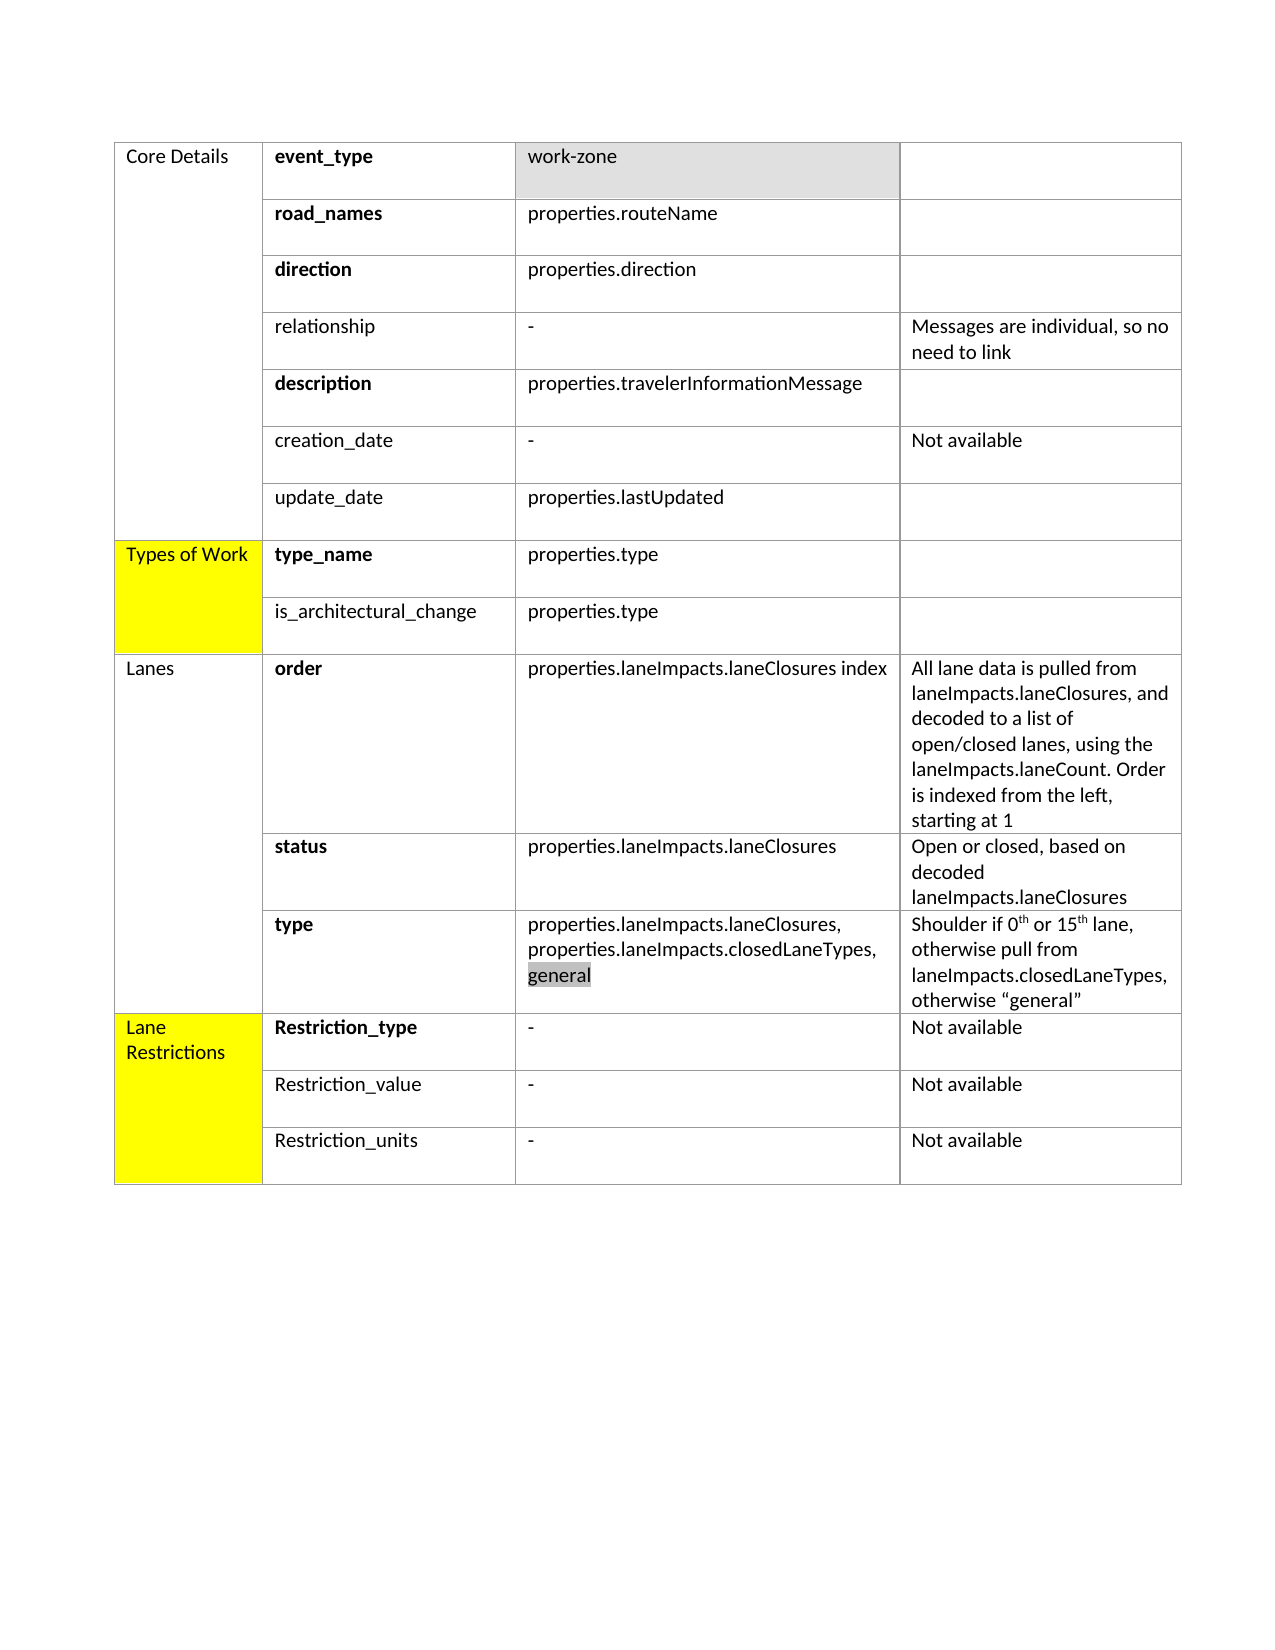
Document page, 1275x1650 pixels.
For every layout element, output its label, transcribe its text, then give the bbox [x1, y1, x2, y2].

table_cell event_type [263, 143, 515, 198]
table_cell Not available [901, 1014, 1181, 1070]
table_cell [901, 370, 1181, 426]
table_cell properties.routeName [516, 200, 899, 255]
table_cell [901, 200, 1181, 255]
table_cell description [263, 370, 515, 426]
table_cell Not available [901, 1071, 1181, 1127]
table_cell Not available [901, 1128, 1181, 1183]
table_cell properties.laneImpacts.laneClosures index [516, 655, 899, 833]
table_cell order [263, 655, 515, 833]
table_cell Restriction_units [263, 1128, 515, 1183]
table_cell properties.laneImpacts.laneClosures, properties.laneImpacts.closedLaneTypes, general [516, 911, 899, 1013]
table_cell Messages are individual, so no need to link [901, 313, 1181, 369]
table_cell properties.travelerInformationMessage [516, 370, 899, 426]
table_cell - [516, 427, 899, 483]
table_cell [901, 256, 1181, 312]
table_cell [901, 541, 1181, 597]
table_cell All lane data is pulled from laneImpacts.laneClosures, and decoded to a list of open/closed lanes, using the laneImpacts.laneCount. Order is indexed from the left, starting at 1 [901, 655, 1181, 833]
table_cell - [516, 1071, 899, 1127]
table_cell relationship [263, 313, 515, 369]
table_cell - [516, 1128, 899, 1183]
table_cell properties.type [516, 598, 899, 653]
table_cell is_architectural_change [263, 598, 515, 653]
table_cell properties.direction [516, 256, 899, 312]
table_cell Restriction_type [263, 1014, 515, 1070]
table_cell type_name [263, 541, 515, 597]
table_cell [901, 143, 1181, 198]
table_cell [115, 1070, 262, 1183]
table_cell Shoulder if 0th or 15th lane, otherwise pull from laneImpacts.closedLaneTypes, otherwise “general” [901, 911, 1181, 1013]
table_cell Restriction_value [263, 1071, 515, 1127]
table_cell properties.laneImpacts.laneClosures [516, 834, 899, 910]
table_cell work-zone [516, 143, 899, 198]
table_cell type [263, 911, 515, 1013]
table_cell [901, 484, 1181, 540]
table_cell direction [263, 256, 515, 312]
table_cell Not available [901, 427, 1181, 483]
table_cell [901, 598, 1181, 653]
table_cell update_date [263, 484, 515, 540]
table_cell Types of Work [115, 541, 262, 653]
table_cell status [263, 834, 515, 910]
table_cell road_names [263, 200, 515, 255]
table_cell Lanes [115, 655, 262, 1013]
table_cell properties.lastUpdated [516, 484, 899, 540]
table_cell Lane Restrictions [115, 1014, 262, 1070]
table_cell properties.type [516, 541, 899, 597]
table_cell creation_date [263, 427, 515, 483]
table_cell - [516, 313, 899, 369]
table_cell Open or closed, based on decoded laneImpacts.laneClosures [901, 834, 1181, 910]
table_cell Core Details [115, 143, 262, 540]
table_cell - [516, 1014, 899, 1070]
